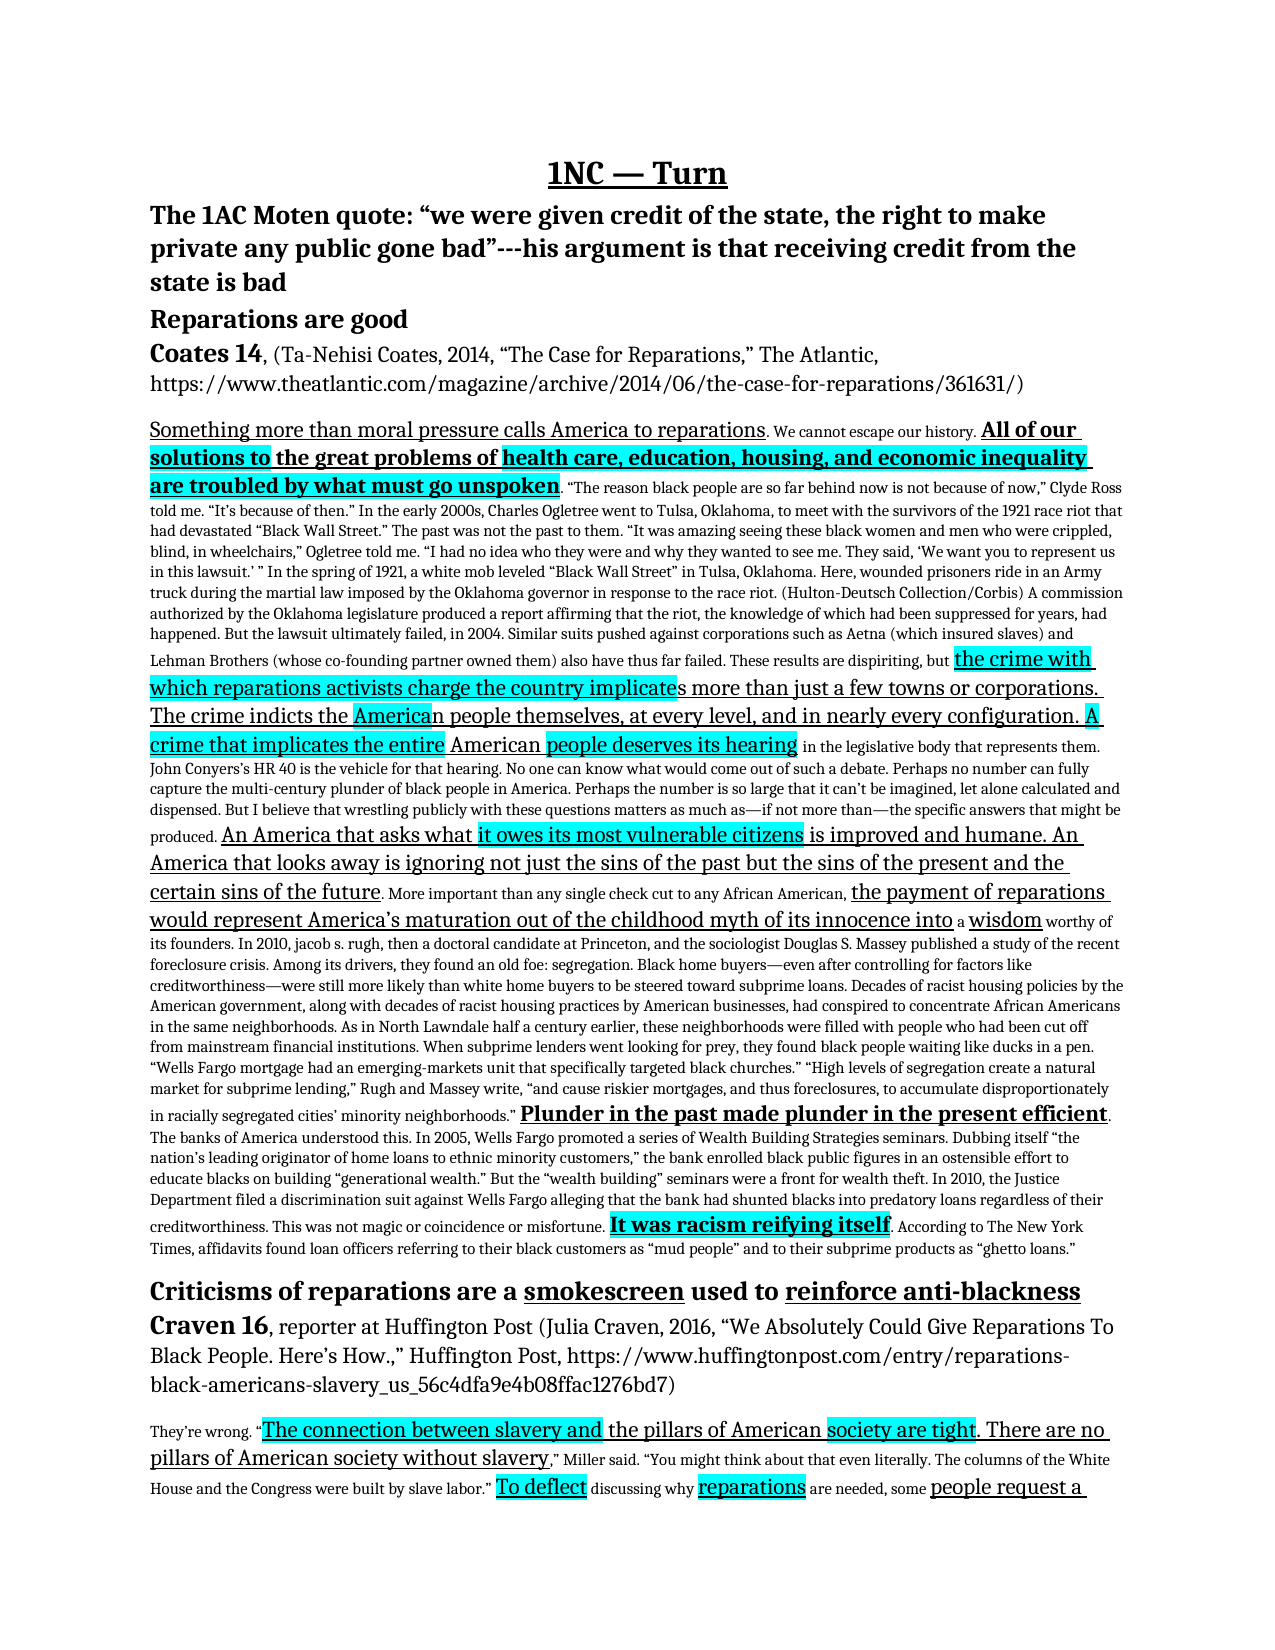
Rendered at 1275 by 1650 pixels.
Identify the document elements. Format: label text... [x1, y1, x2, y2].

text Something more than moral pressure calls America to reparations. We cannot escape our history. All of our solutions to the great problems of health care, education, housing, and economic inequality are troubled by what must go unspoken. “The reason black people are so far behind now is not because of now,” Clyde Ross told me. “It’s because of then.” In the early 2000s, Charles Ogletree went to Tulsa, Oklahoma, to meet with the survivors of the 1921 race riot that had devastated “Black Wall Street.” The past was not the past to them. “It was amazing seeing these black women and men who were crippled, blind, in wheelchairs,” Ogletree told me. “I had no idea who they were and why they wanted to see me. They said, ‘We want you to represent us in this lawsuit.’ ” In the spring of 1921, a white mob leveled “Black Wall Street” in Tulsa, Oklahoma. Here, wounded prisoners ride in an Army truck during the martial law imposed by the Oklahoma governor in response to the race riot. (Hulton-Deutsch Collection/Corbis) A commission authorized by the Oklahoma legislature produced a report affirming that the riot, the knowledge of which had been suppressed for years, had happened. But the lawsuit ultimately failed, in 2004. Similar suits pushed against corporations such as Aetna (which insured slaves) and Lehman Brothers (whose co-founding partner owned them) also have thus far failed. These results are dispiriting, but the crime with which reparations activists charge the country implicates more than just a few towns or corporations. The crime indicts the American people themselves, at every level, and in nearly every configuration. A crime that implicates the entire American people deserves its hearing in the legislative body that represents them. John Conyers’s HR 40 is the vehicle for that hearing. No one can know what would come out of such a debate. Perhaps no number can fully capture the multi-century plunder of black people in America. Perhaps the number is so large that it can’t be imagined, let alone calculated and dispensed. But I believe that wrestling publicly with these questions matters as much as—if not more than—the specific answers that might be produced. An America that asks what it owes its most vulnerable citizens is improved and humane. An America that looks away is ignoring not just the sins of the past but the sins of the present and the certain sins of the future. More important than any single check cut to any African American, the payment of reparations would represent America’s maturation out of the childhood myth of its innocence into a wisdom worthy of its founders. In 2010, jacob s. rugh, then a doctoral candidate at Princeton, and the sociologist Douglas S. Massey published a study of the recent foreclosure crisis. Among its drivers, they found an old foe: segregation. Black home buyers—even after controlling for factors like creditworthiness—were still more likely than white home buyers to be steered toward subprime loans. Decades of racist housing policies by the American government, along with decades of racist housing practices by American businesses, had conspired to concentrate African Americans in the same neighborhoods. As in North Lawndale half a century earlier, these neighborhoods were filled with people who had been cut off from mainstream financial institutions. When subprime lenders went looking for prey, they found black people waiting like ducks in a pen. “Wells Fargo mortgage had an emerging-markets unit that specifically targeted black churches.” “High levels of segregation create a natural market for subprime lending,” Rugh and Massey write, “and cause riskier mortgages, and thus foreclosures, to accumulate disproportionately in racially segregated cities’ minority neighborhoods.” Plunder in the past made plunder in the present efficient. The banks of America understood this. In 2005, Wells Fargo promoted a series of Wealth Building Strategies seminars. Dubbing itself “the nation’s leading originator of home loans to ethnic minority customers,” the bank enrolled black public figures in an ostensible effort to educate blacks on building “generational wealth.” But the “wealth building” seminars were a front for wealth theft. In 2010, the Justice Department filed a discrimination suit against Wells Fargo alleging that the bank had shunted blacks into predatory loans regardless of their creditworthiness. This was not magic or coincidence or misfortune. It was racism reifying itself. According to The New York Times, affidavits found loan officers referring to their black customers as “mud people” and to their subprime products as “ghetto loans.” [150, 416, 1125, 1258]
subtitle Criticisms of reparations are a smokescreen used to reinforce anti-blackness [150, 1276, 1125, 1308]
text Craven 16, reporter at Huffington Post (Julia Craven, 2016, “We Absolutely Could Give Reparations To Black People. Here’s How.,” Huffington Post, https://www.huffingtonpost.com/entry/reparations-black-americans-slavery_us_56c4dfa9e4b08ffac1276bd7) [150, 1310, 1125, 1398]
subtitle Reparations are good [150, 304, 1125, 336]
text Coates 14, (Ta-Nehisi Coates, 2014, “The Case for Reparations,” The Atlantic, https://www.theatlantic.com/magazine/archive/2014/06/the-case-for-reparations/361631/) [150, 338, 1125, 398]
subtitle The 1AC Moten quote: “we were given credit of the state, the right to make private any public gone bad”---his argument is that receiving credit from the state is bad [150, 200, 1125, 298]
subtitle 1NC ⁠— Turn [150, 154, 1125, 192]
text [150, 1417, 1125, 1500]
